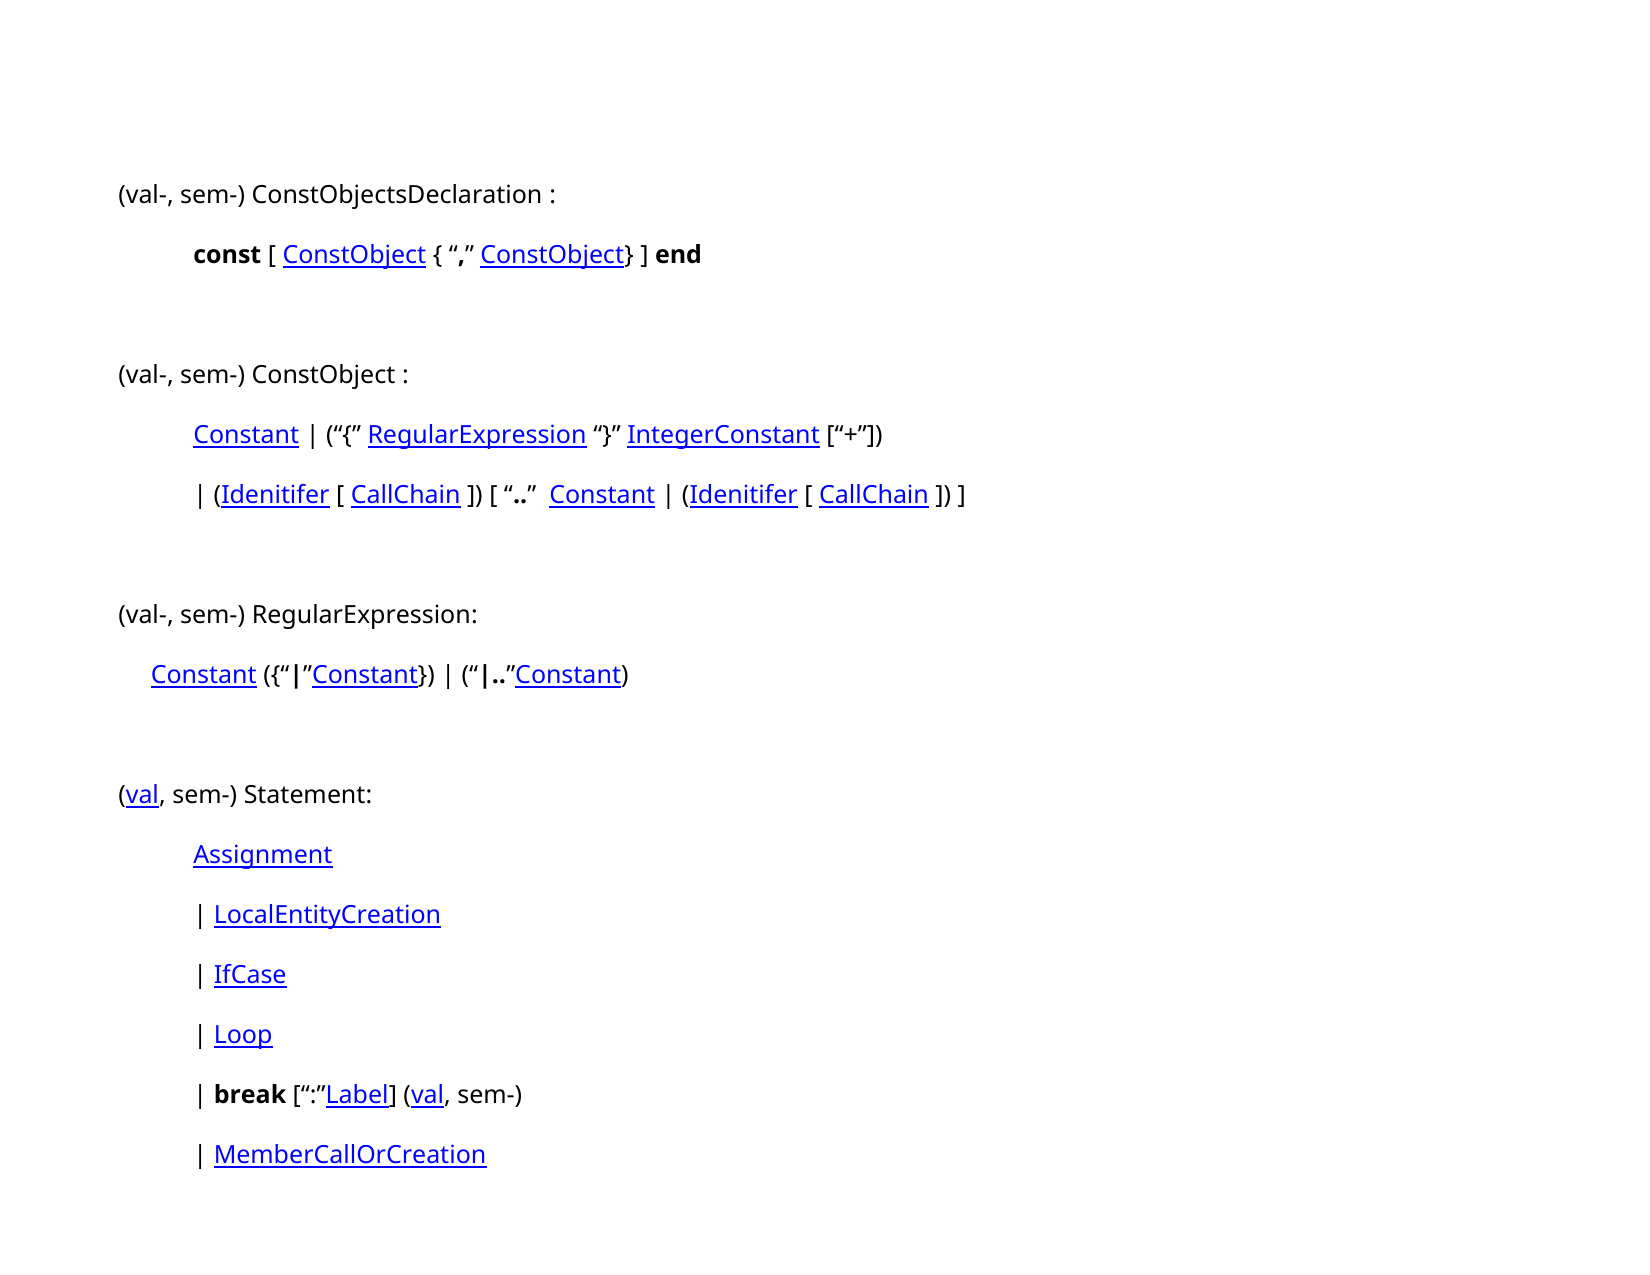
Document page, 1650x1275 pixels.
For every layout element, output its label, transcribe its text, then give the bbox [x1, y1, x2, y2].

text Assignment [118, 837, 1532, 871]
text | LocalEntityCreation [118, 897, 1532, 931]
text | IfCase [118, 957, 1532, 991]
text (val-, sem-) ConstObjectsDeclaration : [118, 177, 1532, 211]
text | Loop [118, 1017, 1532, 1051]
text (val, sem-) Statement: [118, 777, 1532, 811]
text Constant ({“|”Constant}) | (“|..”Constant) [118, 657, 1532, 691]
text | MemberCallOrCreation [118, 1137, 1532, 1171]
text (val-, sem-) ConstObject : [118, 357, 1532, 391]
text | break [“:”Label] (val, sem-) [118, 1077, 1532, 1111]
text | (Idenitifer [ CallChain ]) [ “..” Constant | (Idenitifer [ CallChain ]) ] [118, 477, 1532, 511]
text const [ ConstObject { “,” ConstObject} ] end [118, 237, 1532, 271]
text (val-, sem-) RegularExpression: [118, 597, 1532, 631]
text Constant | (“{” RegularExpression “}” IntegerConstant [“+”]) [118, 417, 1532, 451]
